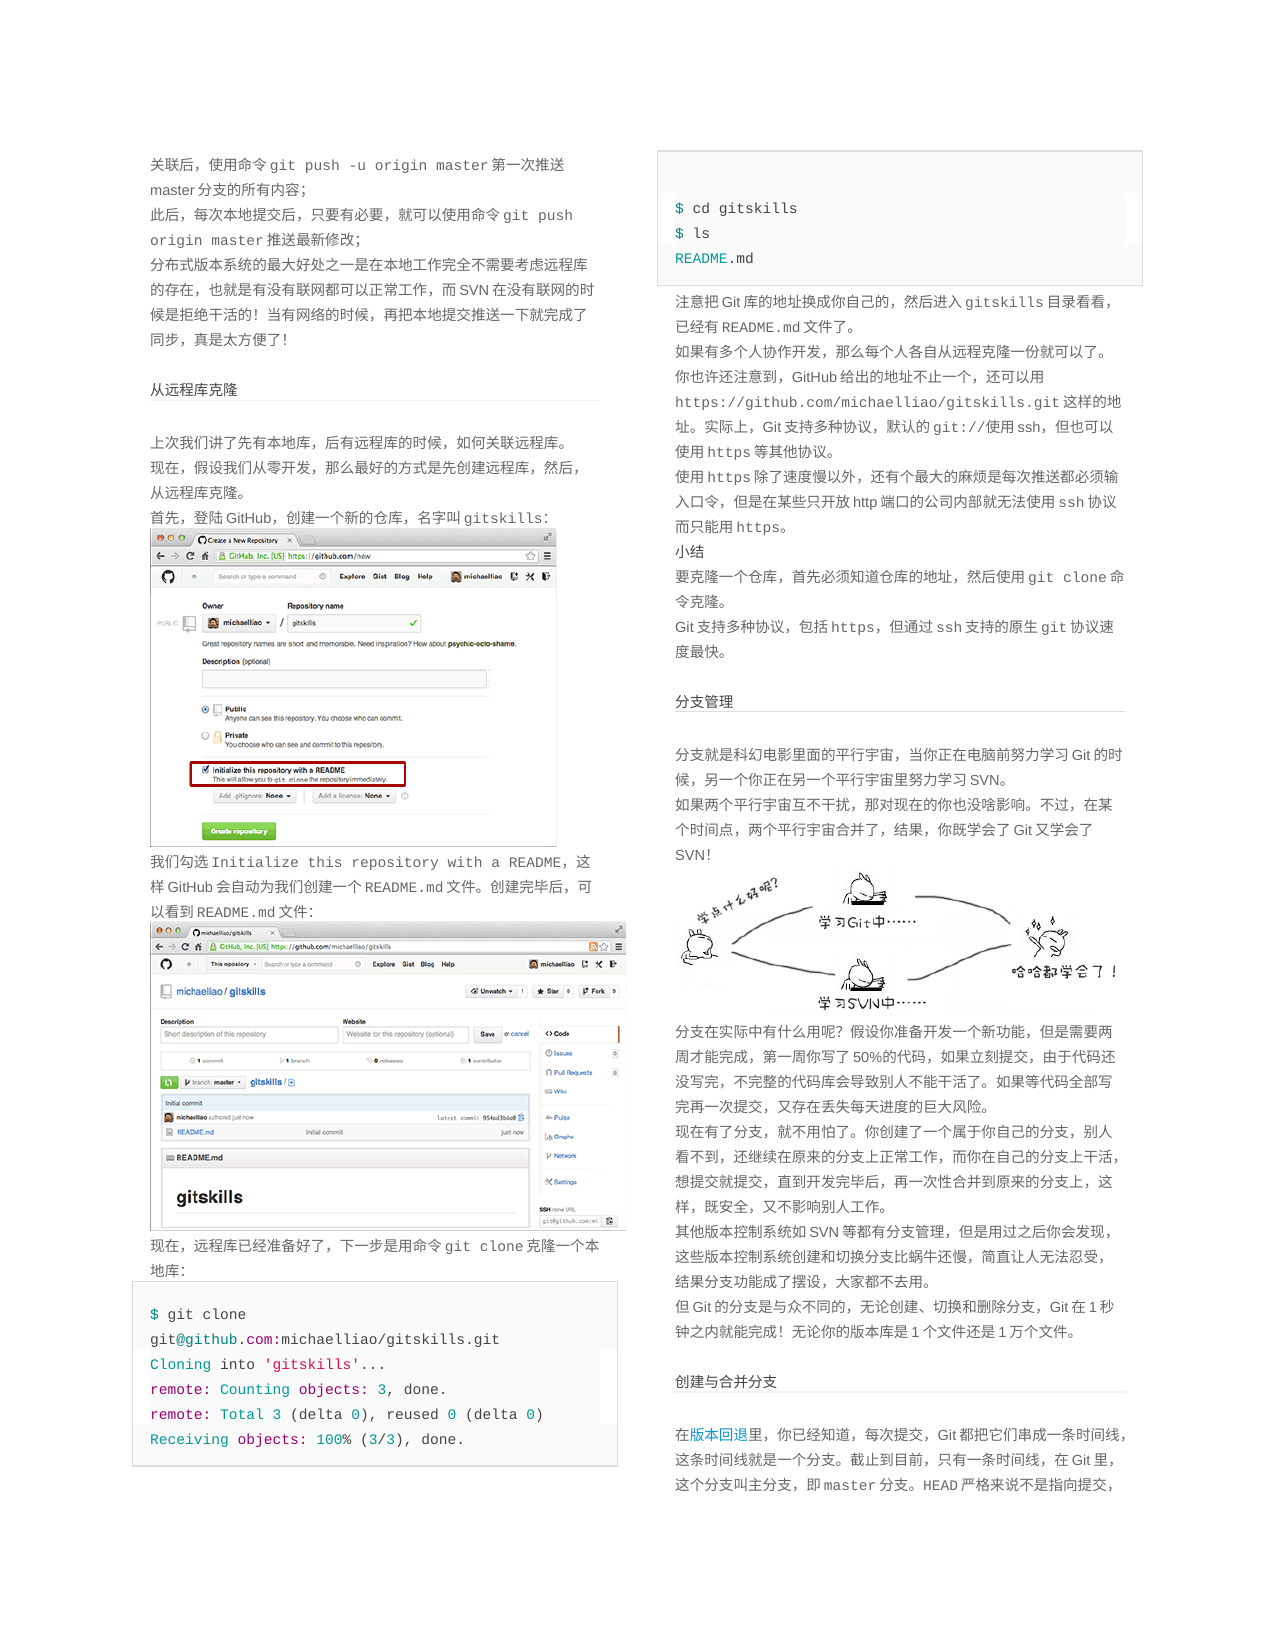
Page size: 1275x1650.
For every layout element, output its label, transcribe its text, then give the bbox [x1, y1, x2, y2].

picture [689, 1428, 695, 1441]
text 分支在实际中有什么用呢？假设你准备开发一个新功能，但是需要两周才能完成，第一周你写了50%的代码，如果立刻提交，由于代码还没写完，不完整的代码库会导致别人不能干活了。如果等代码全部写完再一次提交，又存在丢失每天进度的巨大风险。 [675, 1017, 1125, 1117]
picture [150, 921, 627, 1231]
text Receiving objects: 100% (3/3), done. [133, 1406, 617, 1465]
text 现在，远程库已经准备好了，下一步是用命令git clone克隆一个本地库： [150, 1231, 600, 1281]
text $ git clone git@github.com:michaelliao/gitskills.git [133, 1282, 617, 1349]
text 注意把Git库的地址换成你自己的，然后进入gitskills目录看看，已经有README.md文件了。 [675, 286, 1125, 336]
text 但Git的分支是与众不同的，无论创建、切换和删除分支，Git在1秒钟之内就能完成！无论你的版本库是1个文件还是1万个文件。 [675, 1292, 1125, 1342]
text 如果两个平行宇宙互不干扰，那对现在的你也没啥影响。不过，在某个时间点，两个平行宇宙合并了，结果，你既学会了Git又学会了SVN！ [675, 789, 1125, 864]
text 在版本回退里，你已经知道，每次提交，Git都把它们串成一条时间线，这条时间线就是一个分支。截止到目前，只有一条时间线，在Git里，这个分支叫主分支，即master分支。HEAD严格来说不是指向提交，而是指向master，master才是指向提交的，所以，HEAD指向的就是当前分支。 [675, 1420, 1125, 1495]
text 关联后，使用命令git push -u origin master第一次推送master分支的所有内容； [150, 150, 600, 200]
picture [150, 528, 557, 847]
text 此后，每次本地提交后，只要有必要，就可以使用命令git push origin master推送最新修改； [150, 200, 600, 250]
text 你也许还注意到，GitHub给出的地址不止一个，还可以用https://github.com/michaelliao/gitskills.git这样的地址。实际上，Git支持多种协议，默认的git://使用ssh，但也可以使用https等其他协议。 [675, 361, 1125, 461]
text 从远程库克隆 [150, 375, 600, 400]
text 现在有了分支，就不用怕了。你创建了一个属于你自己的分支，别人看不到，还继续在原来的分支上正常工作，而你在自己的分支上干活，想提交就提交，直到开发完毕后，再一次性合并到原来的分支上，这样，既安全，又不影响别人工作。 [675, 1117, 1125, 1217]
text 分布式版本系统的最大好处之一是在本地工作完全不需要考虑远程库的存在，也就是有没有联网都可以正常工作，而SVN在没有联网的时候是拒绝干活的！当有网络的时候，再把本地提交推送一下就完成了同步，真是太方便了！ [150, 250, 600, 350]
picture [739, 1428, 747, 1439]
text $ cd gitskills [675, 193, 1125, 218]
text 我们勾选Initialize this repository with a README，这样GitHub会自动为我们创建一个README.md文件。创建完毕后，可以看到README.md文件： [150, 847, 600, 921]
text 使用https除了速度慢以外，还有个最大的麻烦是每次推送都必须输入口令，但是在某些只开放http端口的公司内部就无法使用ssh协议而只能用https。 [675, 461, 1125, 536]
text remote: Counting objects: 3, done. [150, 1374, 600, 1399]
text 上次我们讲了先有本地库，后有远程库的时候，如何关联远程库。 [150, 428, 600, 453]
text Git支持多种协议，包括https，但通过ssh支持的原生git协议速度最快。 [675, 611, 1125, 661]
text 如果有多个人协作开发，那么每个人各自从远程克隆一份就可以了。 [675, 336, 1125, 361]
text Cloning into 'gitskills'... [150, 1349, 600, 1374]
picture [734, 1435, 747, 1441]
text 分支就是科幻电影里面的平行宇宙，当你正在电脑前努力学习Git的时候，另一个你正在另一个平行宇宙里努力学习SVN。 [675, 739, 1125, 789]
text README.md [658, 225, 1142, 285]
text 要克隆一个仓库，首先必须知道仓库的地址，然后使用git clone命令克隆。 [675, 561, 1125, 611]
text 首先，登陆GitHub，创建一个新的仓库，名字叫gitskills： [150, 503, 600, 528]
text 其他版本控制系统如SVN等都有分支管理，但是用过之后你会发现，这些版本控制系统创建和切换分支比蜗牛还慢，简直让人无法忍受，结果分支功能成了摆设，大家都不去用。 [675, 1217, 1125, 1292]
text 分支管理 [675, 686, 1125, 711]
picture [675, 864, 1121, 1017]
text 现在，假设我们从零开发，那么最好的方式是先创建远程库，然后，从远程库克隆。 [150, 453, 600, 503]
text 创建与合并分支 [675, 1367, 1125, 1391]
text 小结 [675, 536, 1125, 561]
